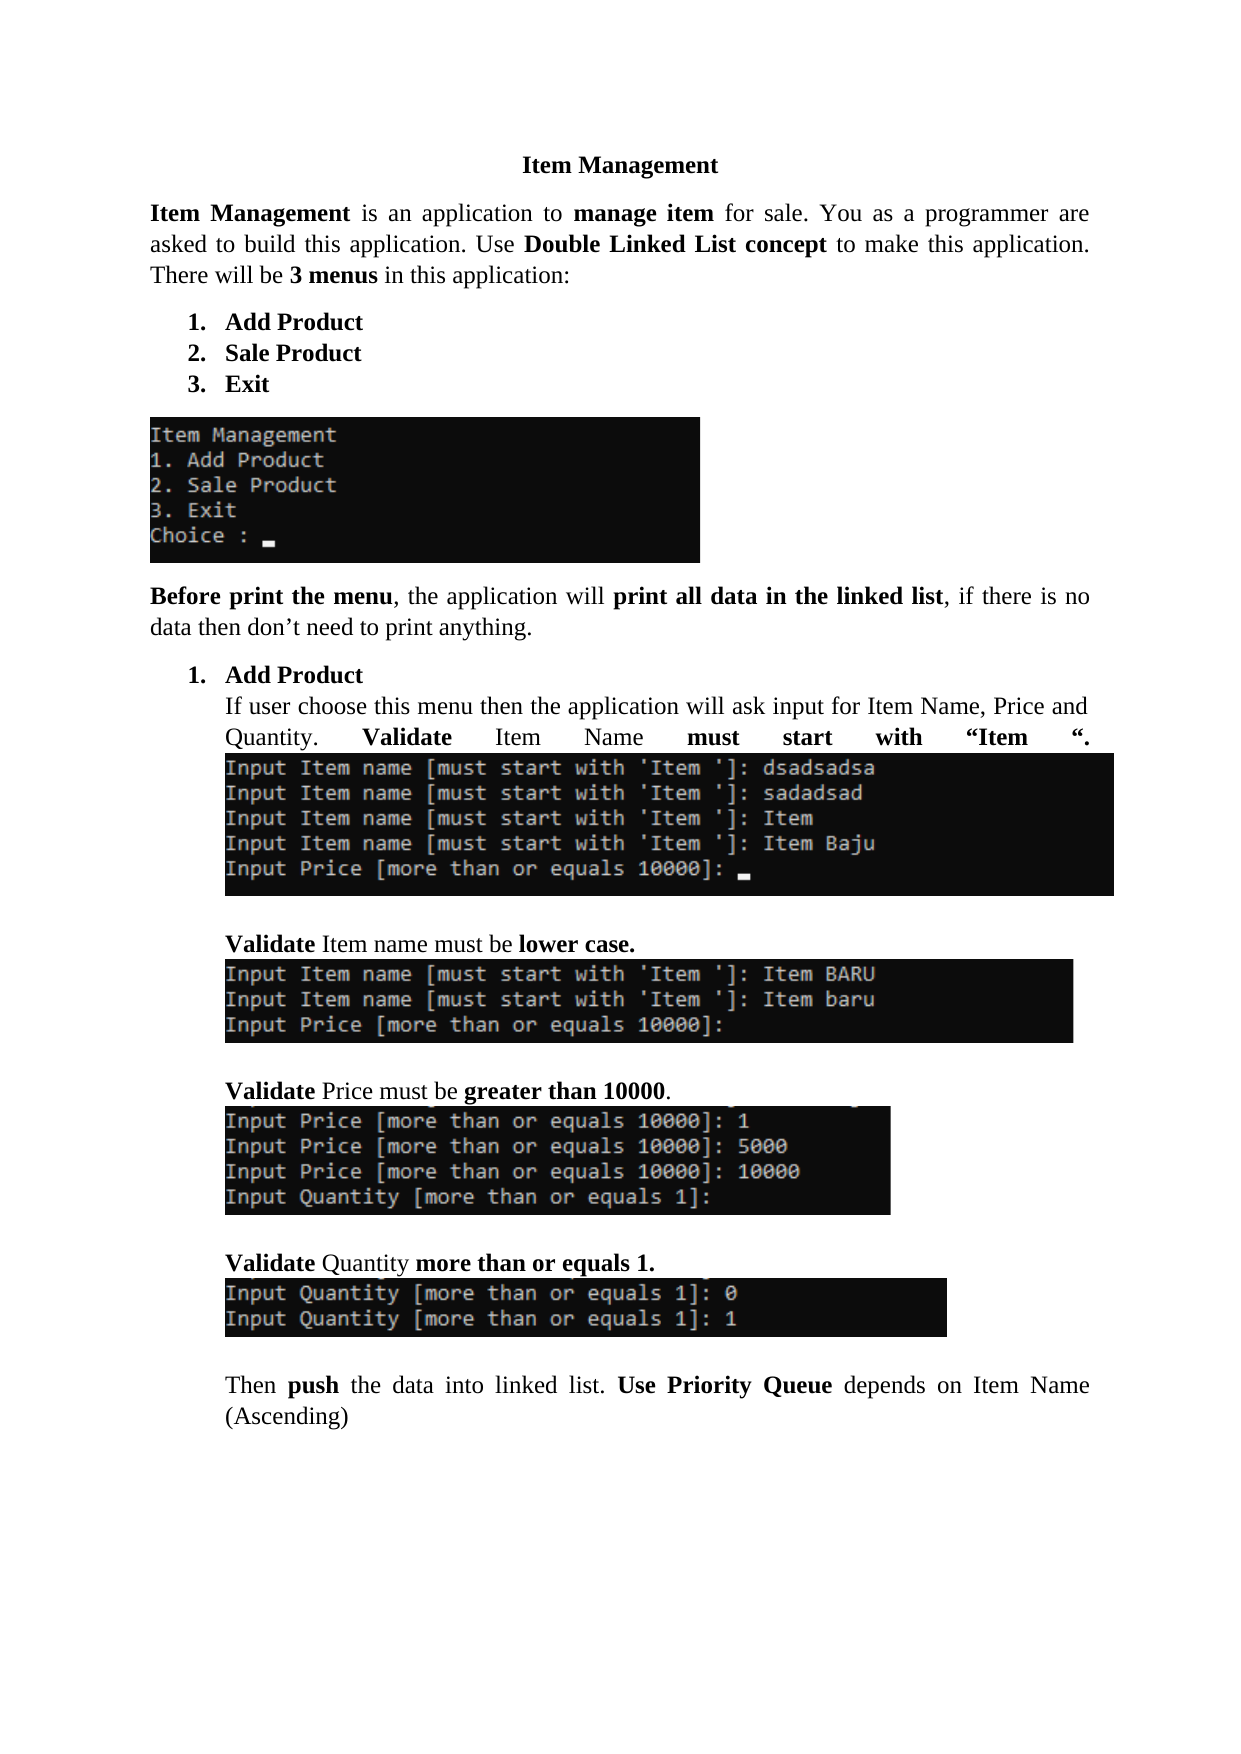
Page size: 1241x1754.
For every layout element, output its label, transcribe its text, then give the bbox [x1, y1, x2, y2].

picture [150, 417, 700, 563]
text Item Management [150, 150, 1090, 179]
list Exit [187, 369, 1090, 398]
list If user choose this menu then the application will ask input for Item Name, Price and Quantity. Validate Item Name must start with “Item “. [225, 691, 1090, 753]
picture [225, 959, 1074, 1043]
picture [225, 753, 1114, 896]
list Validate Price must be greater than 10000. [225, 1076, 1090, 1104]
list Add Product [187, 307, 1090, 336]
text Item Management is an application to manage item for sale. You as a programmer are asked to build this application. Use Double Linked List concept to make this application. There will be 3 menus in this application: [150, 198, 1090, 288]
picture [225, 1278, 947, 1337]
list Validate Quantity more than or equals 1. [225, 1248, 1090, 1277]
list Sale Product [187, 338, 1090, 367]
list Validate Item name must be lower case. [225, 929, 1090, 957]
text Before print the menu, the application will print all data in the linked list, if there is no data then don’t need to print anything. [150, 581, 1090, 641]
list Add Product [187, 660, 1090, 689]
list Then push the data into linked list. Use Priority Queue depends on Item Name (Ascending) [225, 1370, 1090, 1430]
picture [225, 1106, 891, 1215]
